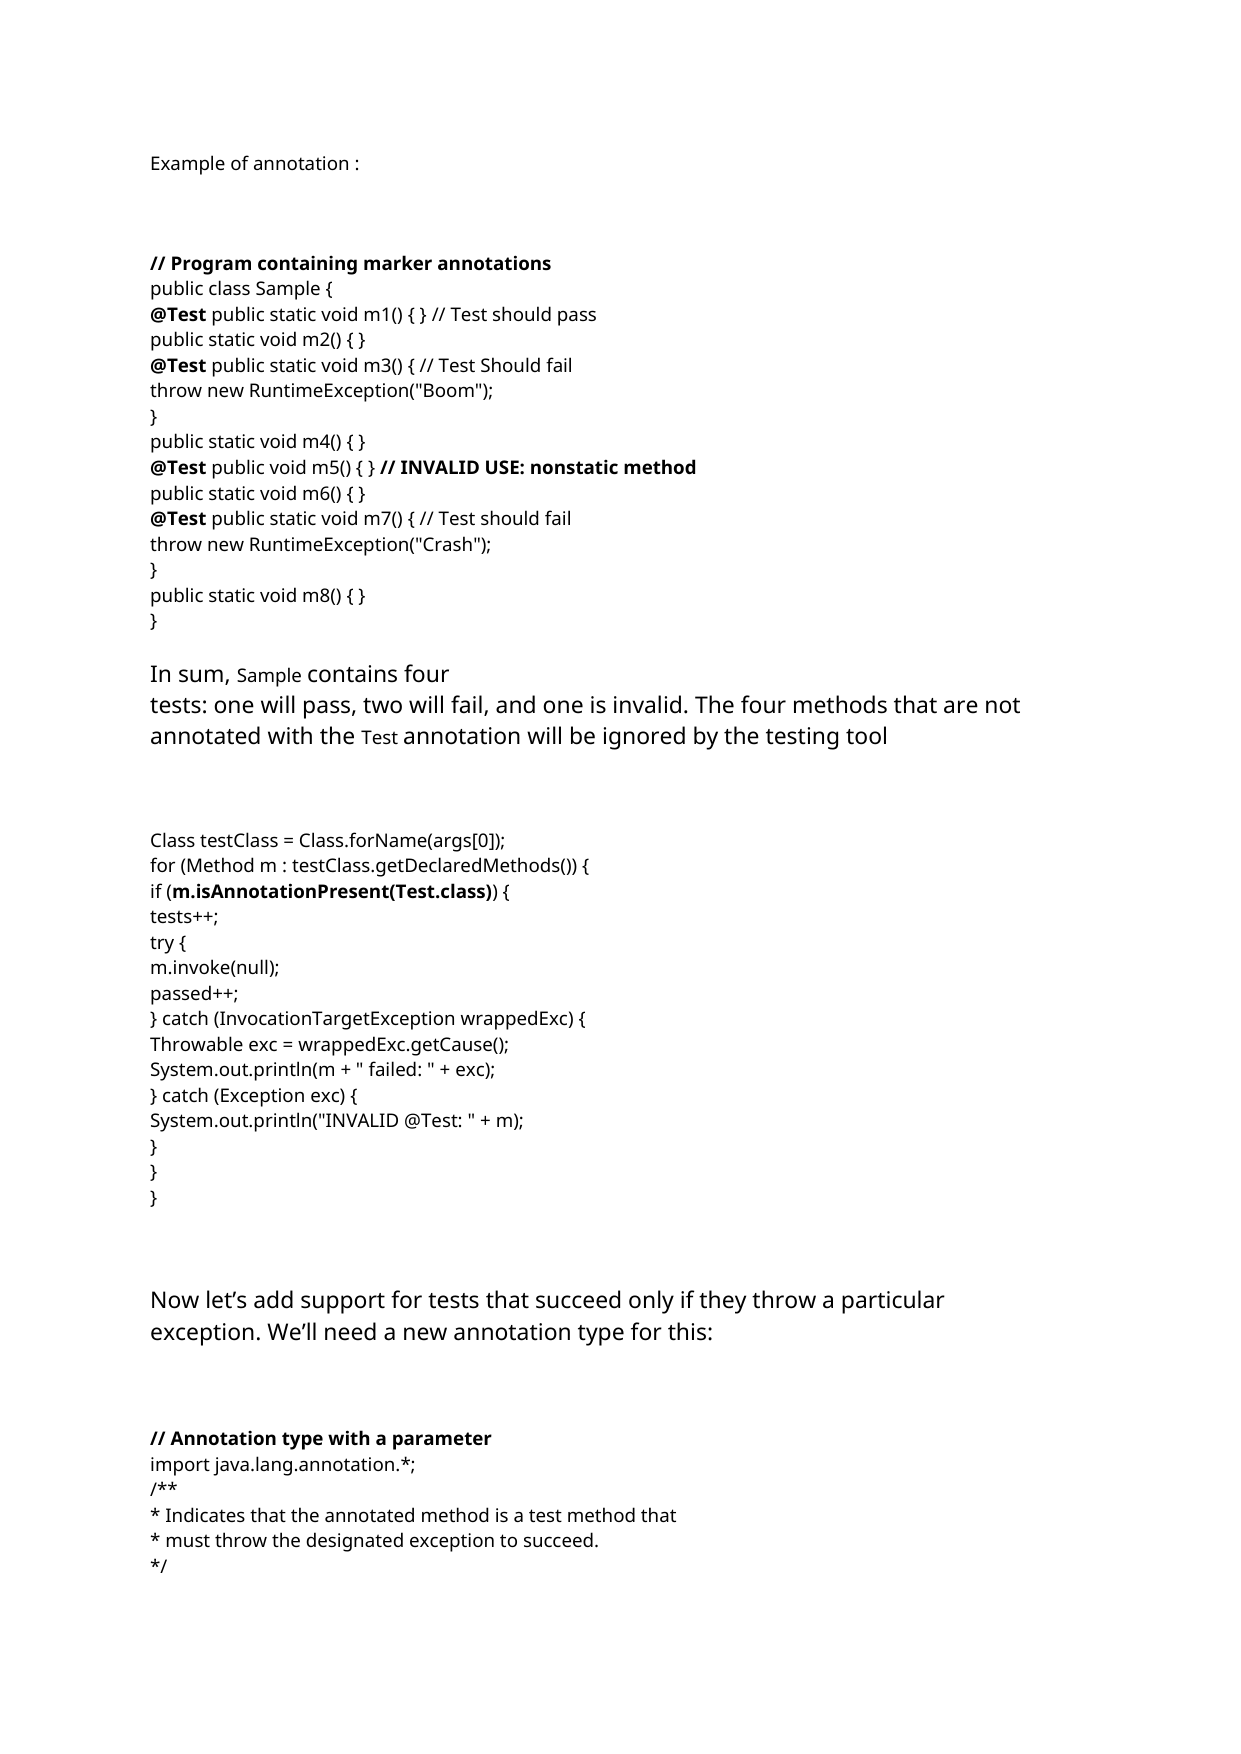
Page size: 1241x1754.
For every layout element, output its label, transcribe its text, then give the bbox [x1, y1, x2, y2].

text @Test public void m5() { } // INVALID USE: nonstatic method [150, 454, 1090, 480]
text */ [150, 1553, 1090, 1579]
text throw new RuntimeException("Boom"); [150, 378, 1090, 403]
text // Annotation type with a parameter [150, 1426, 1090, 1451]
text } [150, 1159, 1090, 1184]
text @Test public static void m1() { } // Test should pass [150, 301, 1090, 327]
text public static void m2() { } [150, 327, 1090, 352]
text } [150, 1133, 1090, 1159]
text @Test public static void m3() { // Test Should fail [150, 352, 1090, 378]
text } [150, 607, 1090, 633]
text Now let’s add support for tests that succeed only if they throw a particular [150, 1284, 1090, 1316]
text System.out.println(m + " failed: " + exc); [150, 1057, 1090, 1082]
text public static void m8() { } [150, 582, 1090, 607]
text annotated with the Test annotation will be ignored by the testing tool [150, 720, 1090, 751]
text Example of annotation : [150, 150, 1090, 176]
text @Test public static void m7() { // Test should fail [150, 505, 1090, 531]
text * must throw the designated exception to succeed. [150, 1528, 1090, 1553]
text import java.lang.annotation.*; [150, 1451, 1090, 1477]
text In sum, Sample contains four [150, 658, 1090, 689]
text Class testClass = Class.forName(args[0]); [150, 827, 1090, 852]
text } catch (InvocationTargetException wrappedExc) { [150, 1006, 1090, 1031]
text passed++; [150, 980, 1090, 1006]
text m.invoke(null); [150, 954, 1090, 980]
text /** [150, 1477, 1090, 1502]
text throw new RuntimeException("Crash"); [150, 531, 1090, 556]
text // Program containing marker annotations [150, 250, 1090, 276]
text } [150, 403, 1090, 429]
text if (m.isAnnotationPresent(Test.class)) { [150, 878, 1090, 903]
text for (Method m : testClass.getDeclaredMethods()) { [150, 852, 1090, 878]
text public static void m6() { } [150, 480, 1090, 505]
text } [150, 556, 1090, 582]
text tests: one will pass, two will fail, and one is invalid. The four methods that are not [150, 689, 1090, 720]
text public class Sample { [150, 276, 1090, 301]
text try { [150, 929, 1090, 954]
text Throwable exc = wrappedExc.getCause(); [150, 1031, 1090, 1057]
text System.out.println("INVALID @Test: " + m); [150, 1108, 1090, 1133]
text } catch (Exception exc) { [150, 1082, 1090, 1108]
text exception. We’ll need a new annotation type for this: [150, 1316, 1090, 1347]
text tests++; [150, 903, 1090, 929]
text } [150, 1184, 1090, 1210]
text * Indicates that the annotated method is a test method that [150, 1502, 1090, 1528]
text public static void m4() { } [150, 429, 1090, 454]
